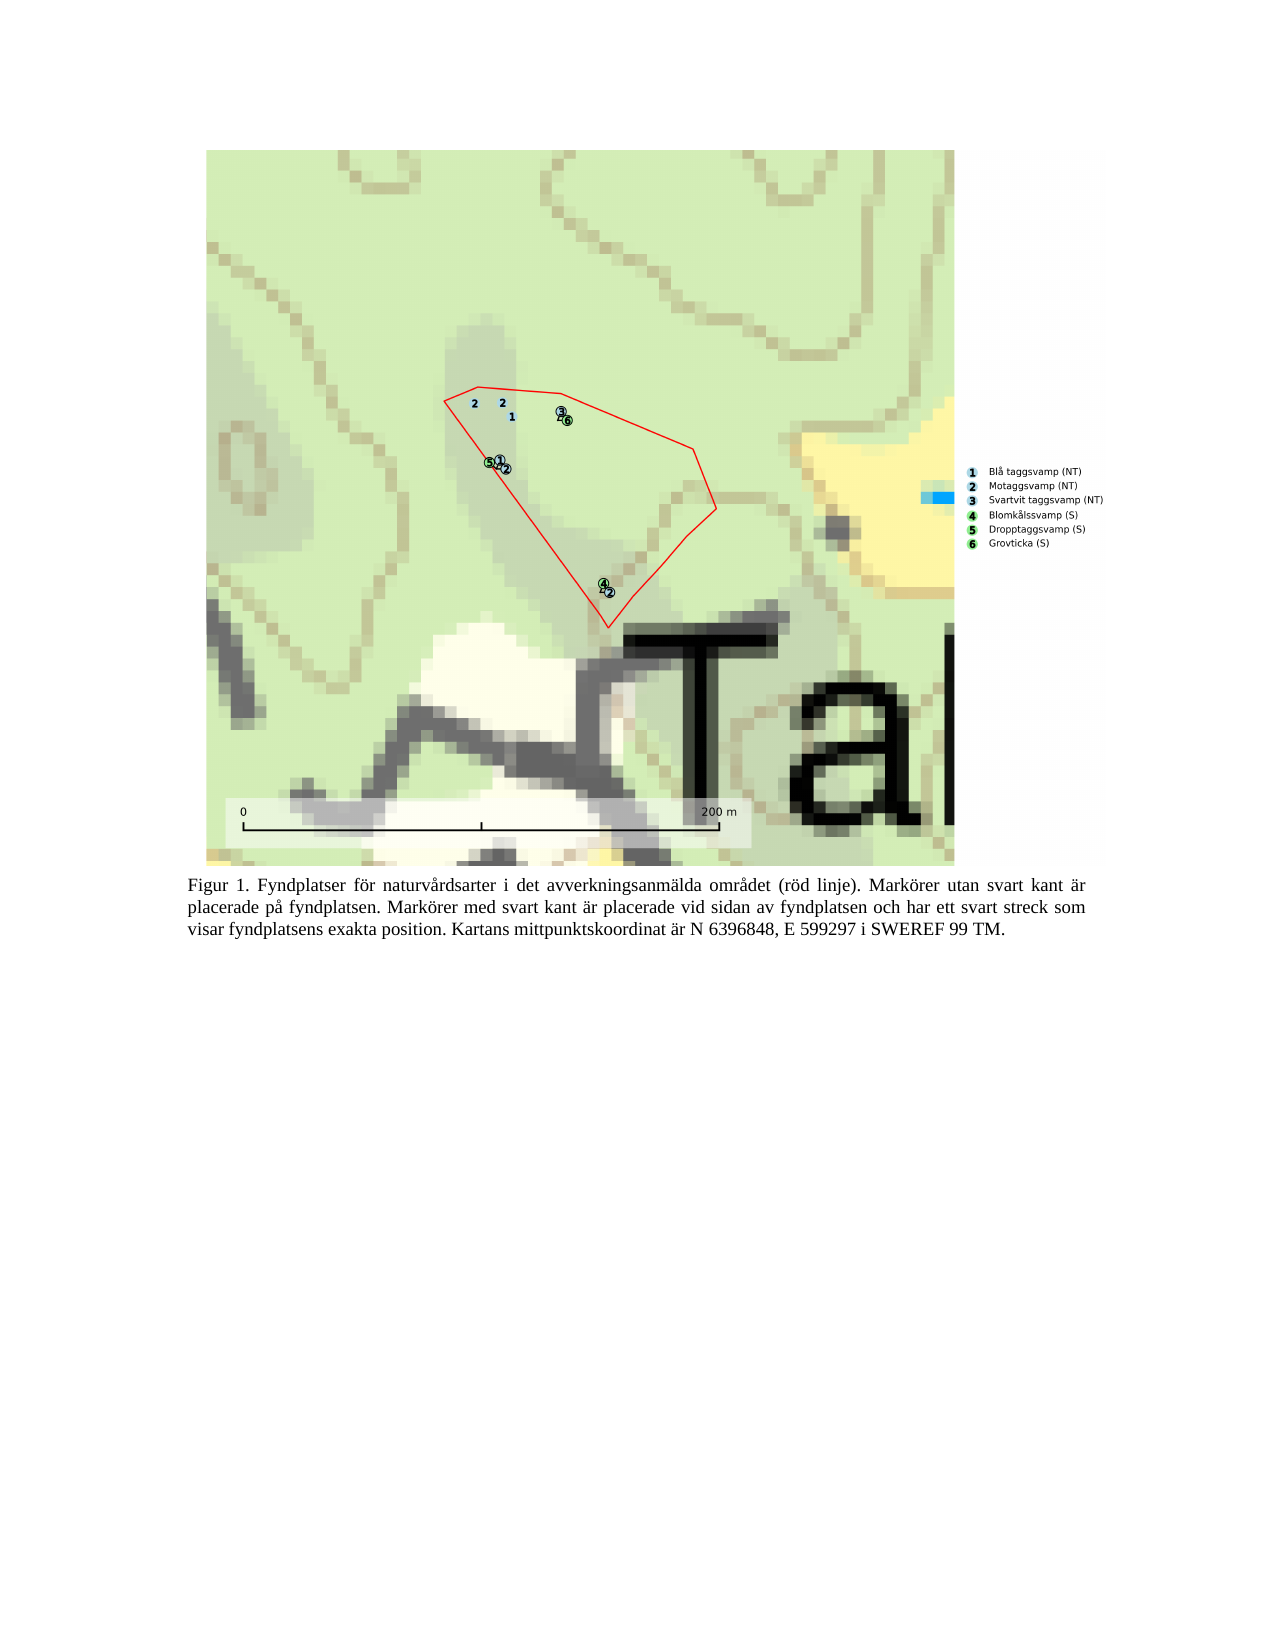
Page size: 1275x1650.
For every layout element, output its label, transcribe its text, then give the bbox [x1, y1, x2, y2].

text Figur 1. Fyndplatser för naturvårdsarter i det avverkningsanmälda området (röd linje). Markörer utan svart kant är placerade på fyndplatsen. Markörer med svart kant är placerade vid sidan av fyndplatsen och har ett svart streck som visar fyndplatsens exakta position. Kartans mittpunktskoordinat är N 6396848, E 599297 i SWEREF 99 TM. [187, 874, 1087, 939]
picture [206, 150, 1107, 866]
